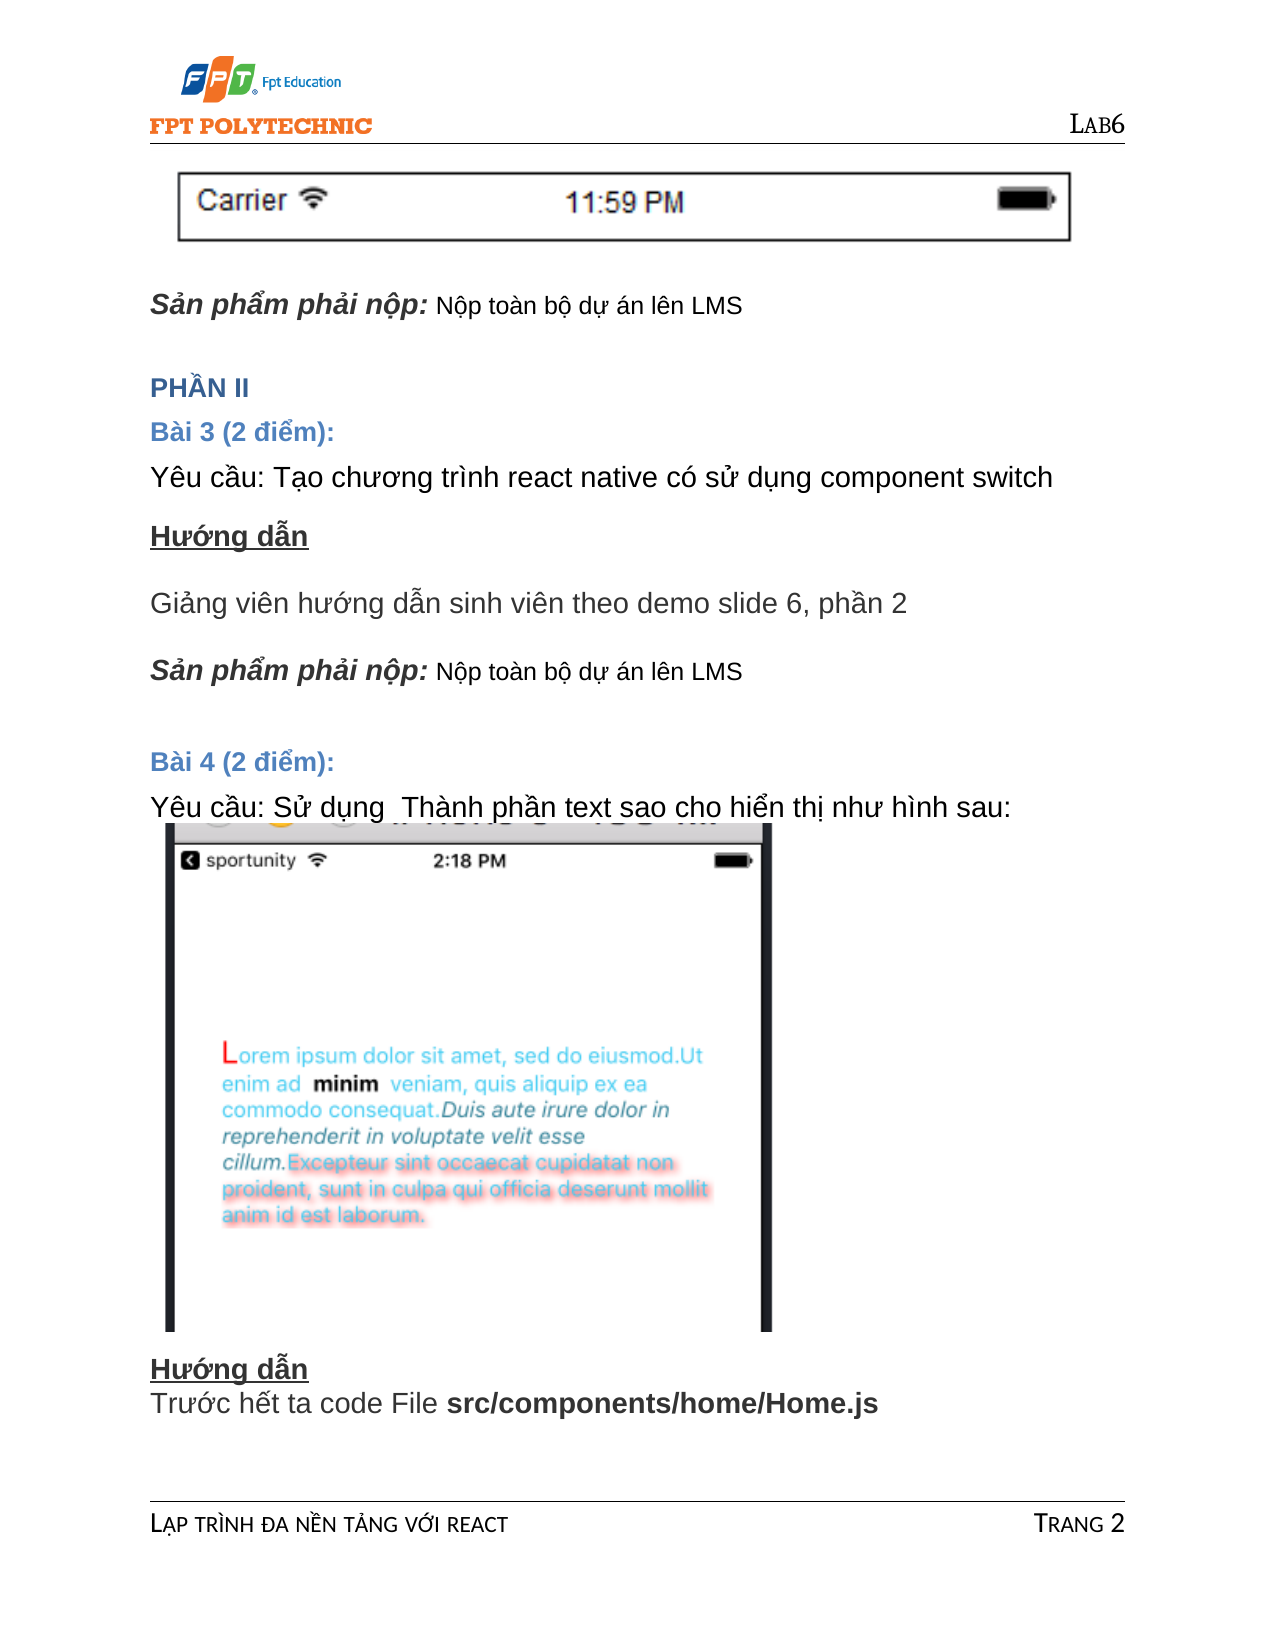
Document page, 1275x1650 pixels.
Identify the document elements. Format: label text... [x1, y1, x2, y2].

picture [150, 56, 373, 134]
subtitle PHẦN II [150, 372, 1125, 404]
subtitle Bài 4 (2 điểm): [150, 746, 1125, 778]
text Yêu cầu: Tạo chương trình react native có sử dụng component switch [150, 460, 1125, 493]
text Hướng dẫn [150, 1352, 1125, 1386]
picture [150, 823, 791, 1332]
text Hướng dẫn [150, 519, 1125, 553]
text Sản phẩm phải nộp: Nộp toàn bộ dự án lên LMS [150, 653, 1125, 687]
text Trước hết ta code File src/components/home/Home.js [150, 1386, 1125, 1419]
picture [150, 150, 1125, 266]
text Sản phẩm phải nộp: Nộp toàn bộ dự án lên LMS [150, 287, 1125, 320]
subtitle Bài 3 (2 điểm): [150, 416, 1125, 447]
text Giảng viên hướng dẫn sinh viên theo demo slide 6, phần 2 [150, 586, 1125, 620]
text Yêu cầu: Sử dụng Thành phần text sao cho hiển thị như hình sau: [150, 790, 1125, 824]
